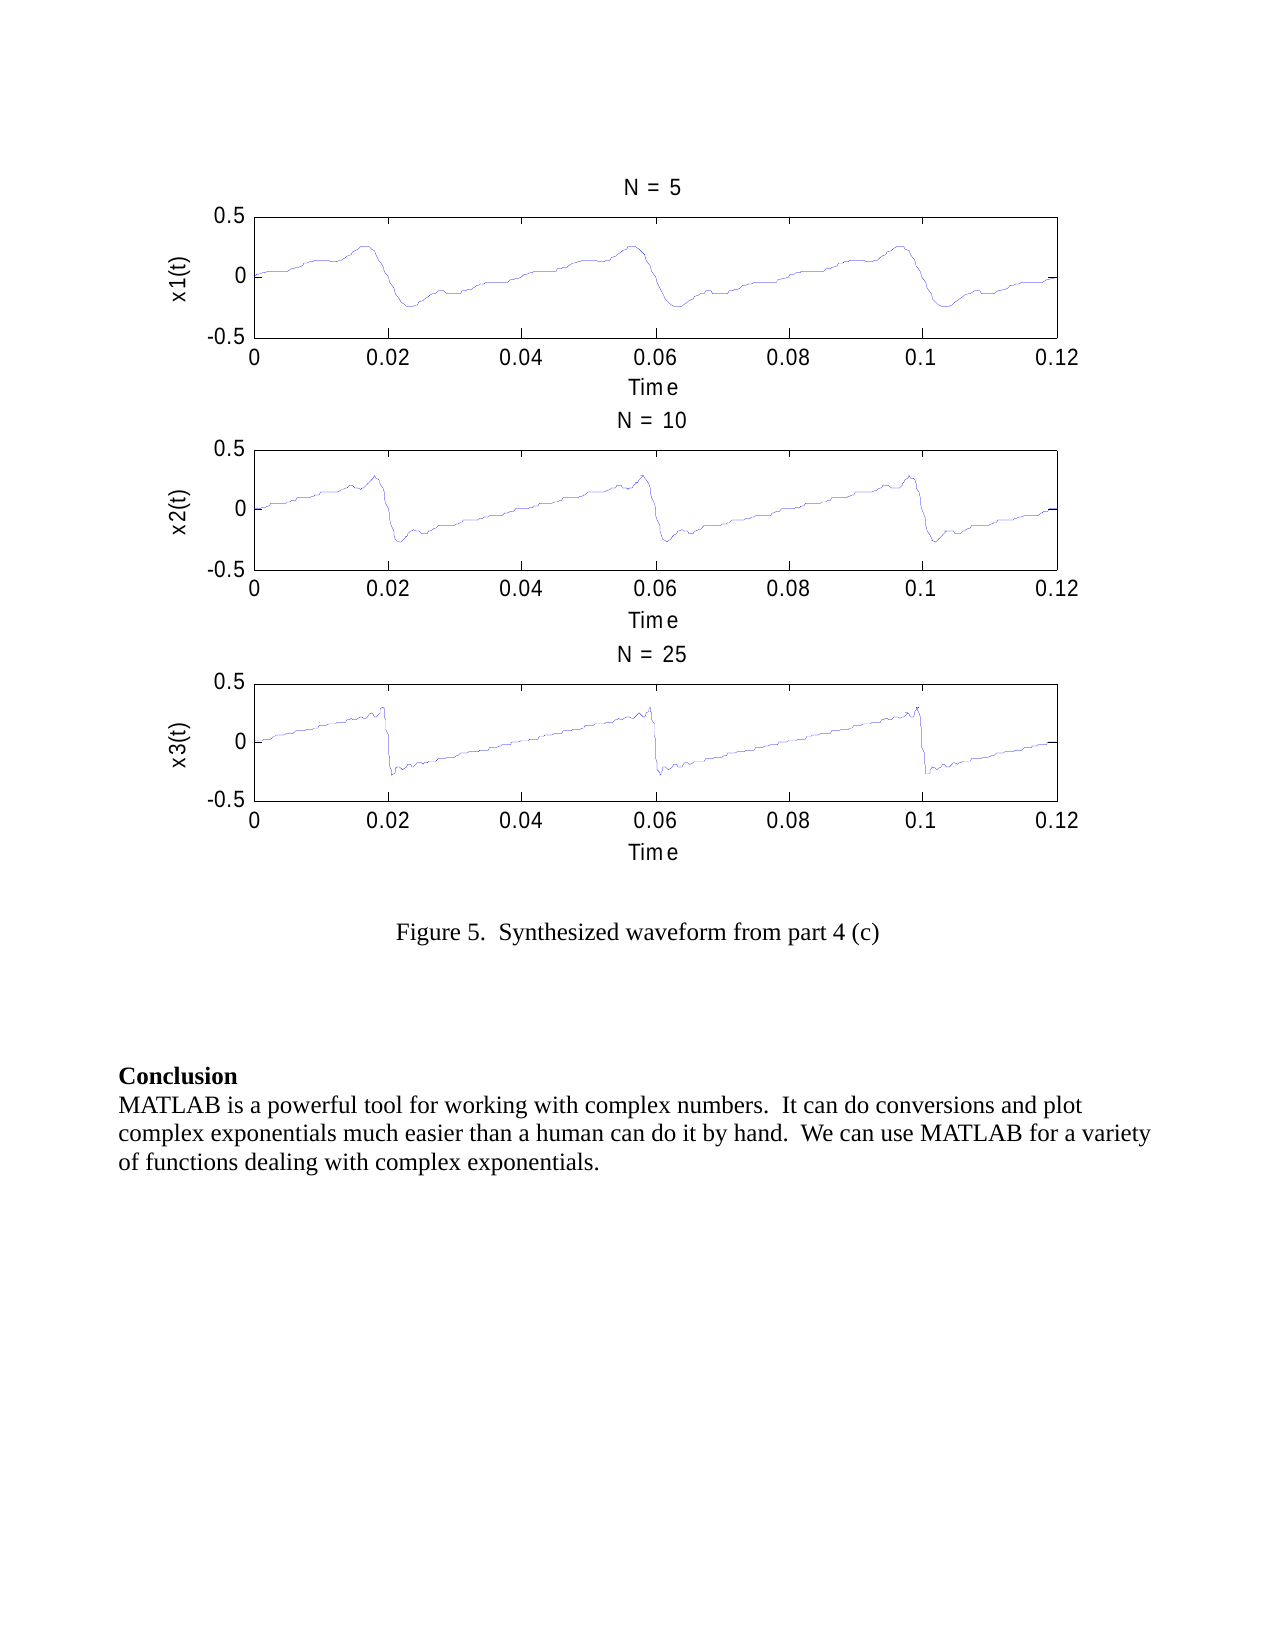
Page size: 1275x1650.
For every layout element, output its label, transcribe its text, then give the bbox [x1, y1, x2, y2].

text Figure 5. Synthesized waveform from part 4 (c) [118, 118, 1157, 946]
text Conclusion [118, 1061, 1157, 1090]
text MATLAB is a powerful tool for working with complex numbers. It can do conversions and plot complex exponentials much easier than a human can do it by hand. We can use MATLAB for a variety of functions dealing with complex exponentials. [118, 1090, 1157, 1176]
